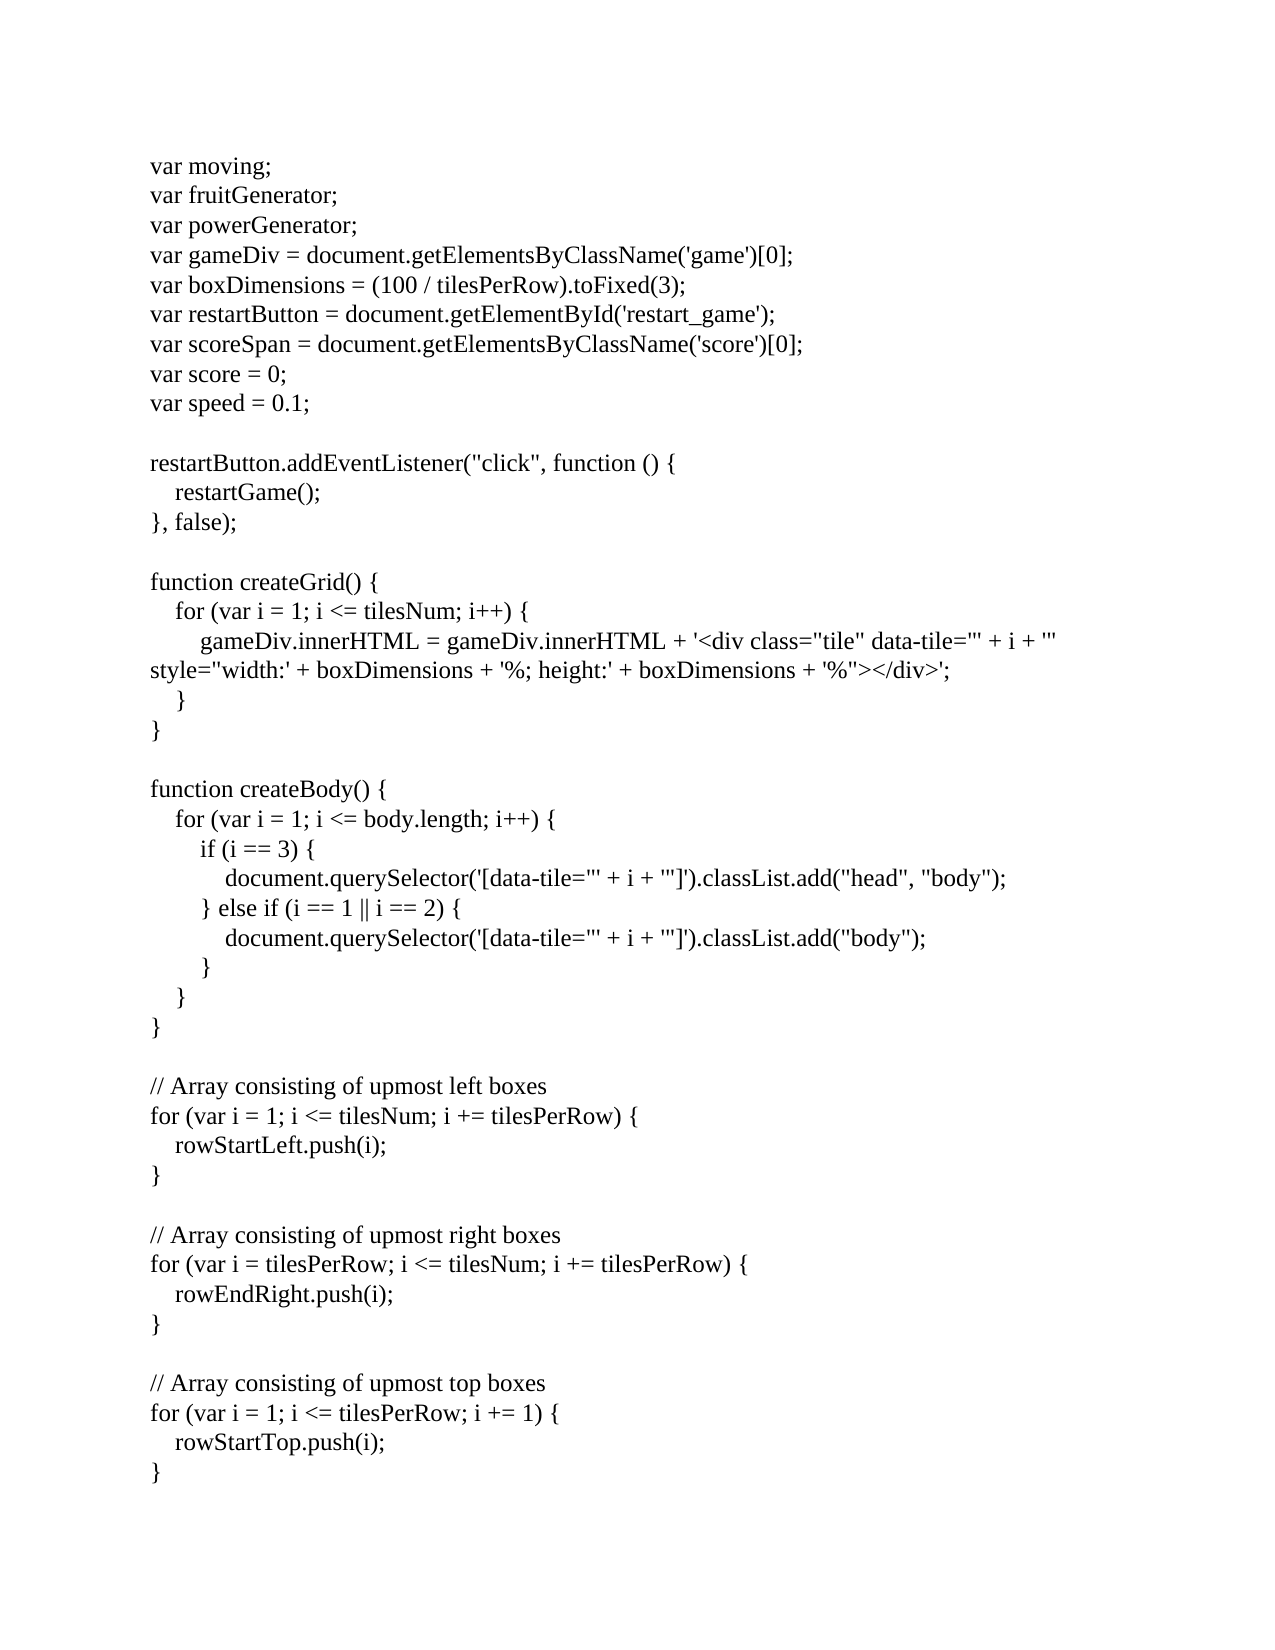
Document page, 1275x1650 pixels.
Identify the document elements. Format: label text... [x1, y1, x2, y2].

text for (var i = tilesPerRow; i <= tilesNum; i += tilesPerRow) { [150, 1248, 1125, 1278]
text rowStartLeft.push(i); [150, 1130, 1125, 1159]
text } [150, 1159, 1125, 1189]
text var scoreSpan = document.getElementsByClassName('score')[0]; [150, 328, 1125, 358]
text // Array consisting of upmost right boxes [150, 1219, 1125, 1248]
text document.querySelector('[data-tile="' + i + '"]').classList.add("body"); [150, 922, 1125, 952]
text var boxDimensions = (100 / tilesPerRow).toFixed(3); [150, 269, 1125, 298]
text } [150, 684, 1125, 714]
text } [150, 952, 1125, 981]
text for (var i = 1; i <= tilesNum; i += tilesPerRow) { [150, 1100, 1125, 1130]
text var score = 0; [150, 358, 1125, 387]
text function createGrid() { [150, 566, 1125, 595]
text // Array consisting of upmost top boxes [150, 1367, 1125, 1397]
text // Array consisting of upmost left boxes [150, 1070, 1125, 1100]
text restartGame(); [150, 477, 1125, 506]
text function createBody() { [150, 773, 1125, 803]
text gameDiv.innerHTML = gameDiv.innerHTML + '<div class="tile" data-tile="' + i + '" style="width:' + boxDimensions + '%; height:' + boxDimensions + '%"></div>'; [150, 625, 1125, 684]
text rowEndRight.push(i); [150, 1278, 1125, 1308]
text var speed = 0.1; [150, 387, 1125, 417]
text } [150, 1456, 1125, 1486]
text var restartButton = document.getElementById('restart_game'); [150, 298, 1125, 328]
text document.querySelector('[data-tile="' + i + '"]').classList.add("head", "body"); [150, 862, 1125, 892]
text }, false); [150, 506, 1125, 536]
text } [150, 1011, 1125, 1041]
text } [150, 714, 1125, 744]
text for (var i = 1; i <= tilesNum; i++) { [150, 595, 1125, 625]
text restartButton.addEventListener("click", function () { [150, 447, 1125, 477]
text var fruitGenerator; [150, 180, 1125, 209]
text } else if (i == 1 || i == 2) { [150, 892, 1125, 922]
text } [150, 981, 1125, 1011]
text for (var i = 1; i <= body.length; i++) { [150, 803, 1125, 833]
text var powerGenerator; [150, 209, 1125, 239]
text for (var i = 1; i <= tilesPerRow; i += 1) { [150, 1397, 1125, 1427]
text } [150, 1308, 1125, 1337]
text var gameDiv = document.getElementsByClassName('game')[0]; [150, 239, 1125, 269]
text if (i == 3) { [150, 833, 1125, 862]
text var moving; [150, 150, 1125, 180]
text rowStartTop.push(i); [150, 1427, 1125, 1456]
